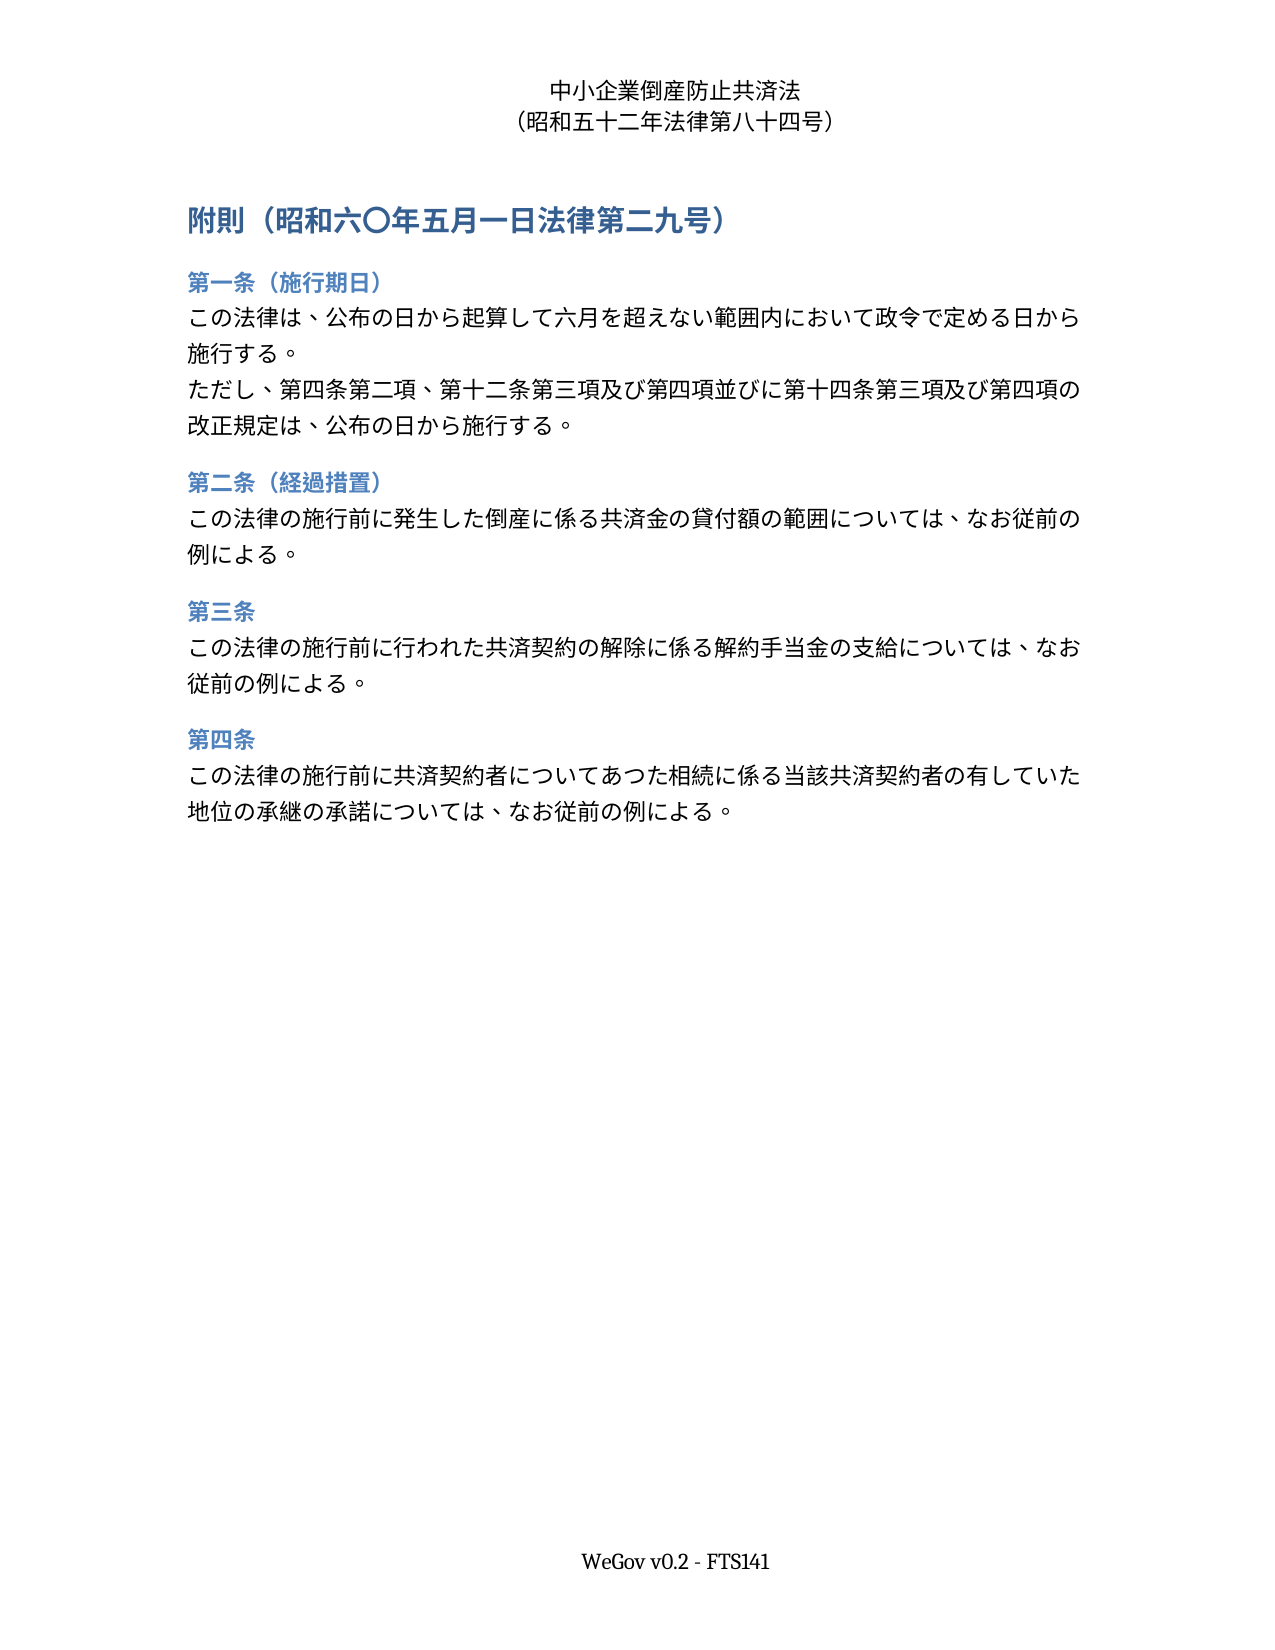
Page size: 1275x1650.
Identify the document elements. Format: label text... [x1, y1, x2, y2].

text この法律の施行前に行われた共済契約の解除に係る解約手当金の支給については、なお従前の例による。 [187, 632, 1087, 699]
subtitle 第三条 [187, 596, 1087, 627]
text この法律の施行前に共済契約者についてあつた相続に係る当該共済契約者の有していた地位の承継の承諾については、なお従前の例による。 [187, 760, 1087, 827]
text この法律は、公布の日から起算して六月を超えない範囲内において政令で定める日から施行する。 ただし、第四条第二項、第十二条第三項及び第四項並びに第十四条第三項及び第四項の改正規定は、公布の日から施行する。 [187, 302, 1087, 441]
subtitle 第二条（経過措置） [187, 467, 1087, 498]
subtitle 第四条 [187, 724, 1087, 756]
text この法律の施行前に発生した倒産に係る共済金の貸付額の範囲については、なお従前の例による。 [187, 503, 1087, 570]
subtitle 第一条（施行期日） [187, 266, 1087, 298]
subtitle 附則（昭和六〇年五月一日法律第二九号） [187, 200, 1087, 240]
